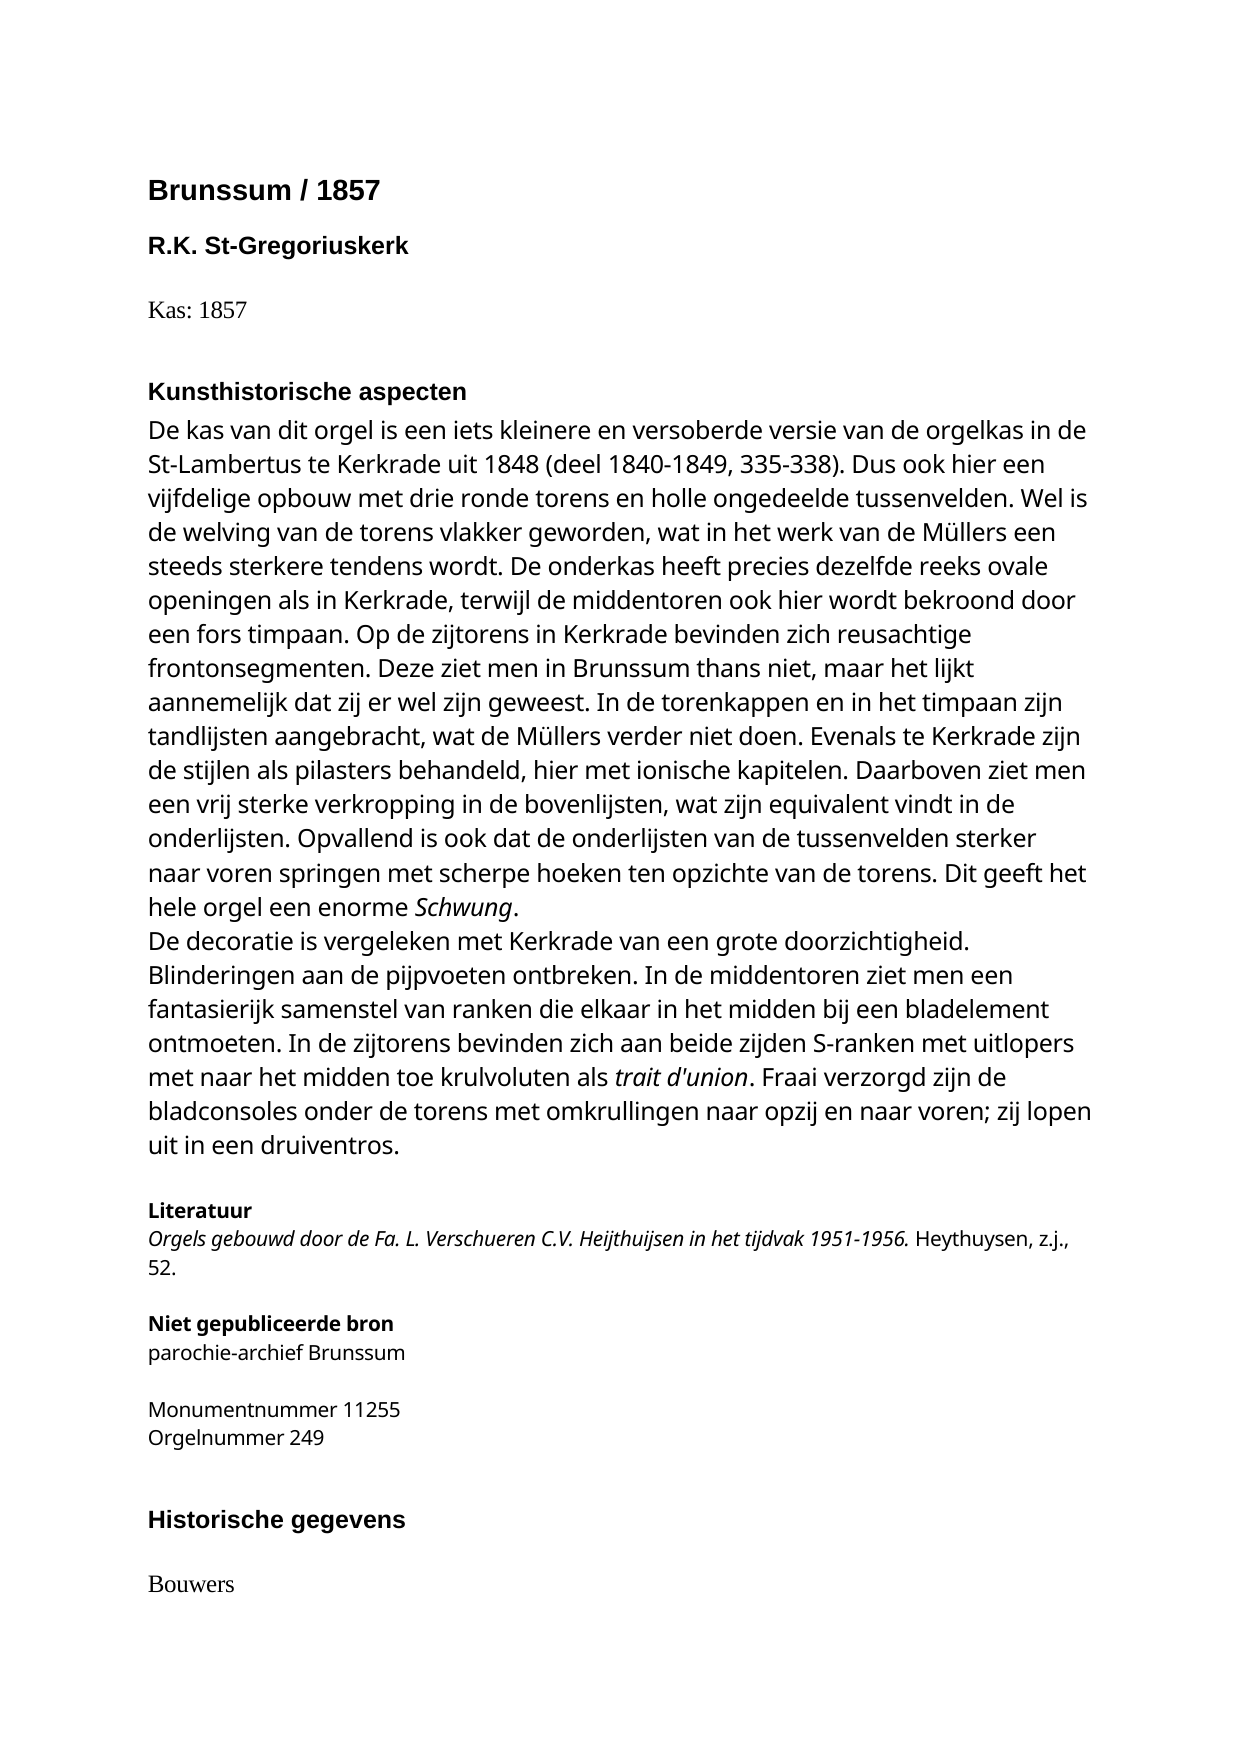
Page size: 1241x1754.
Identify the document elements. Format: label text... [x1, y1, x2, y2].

subtitle Kunsthistorische aspecten [148, 377, 1093, 406]
text De kas van dit orgel is een iets kleinere en versoberde versie van de orgelkas in de St-Lambertus te Kerkrade uit 1848 (deel 1840-1849, 335-338). Dus ook hier een vijfdelige opbouw met drie ronde torens en holle ongedeelde tussenvelden. Wel is de welving van de torens vlakker geworden, wat in het werk van de Müllers een steeds sterkere tendens wordt. De onderkas heeft precies dezelfde reeks ovale openingen als in Kerkrade, terwijl de middentoren ook hier wordt bekroond door een fors timpaan. Op de zijtorens in Kerkrade bevinden zich reusachtige frontonsegmenten. Deze ziet men in Brunssum thans niet, maar het lijkt aannemelijk dat zij er wel zijn geweest. In de torenkappen en in het timpaan zijn tandlijsten aangebracht, wat de Müllers verder niet doen. Evenals te Kerkrade zijn de stijlen als pilasters behandeld, hier met ionische kapitelen. Daarboven ziet men een vrij sterke verkropping in de bovenlijsten, wat zijn equivalent vindt in de onderlijsten. Opvallend is ook dat de onderlijsten van de tussenvelden sterker naar voren springen met scherpe hoeken ten opzichte van de torens. Dit geeft het hele orgel een enorme Schwung. [148, 412, 1093, 923]
text Monumentnummer 11255 [148, 1395, 1093, 1423]
text Orgelnummer 249 [148, 1423, 1093, 1452]
subtitle Brunssum / 1857 [148, 173, 1093, 206]
text Kas: 1857 [148, 295, 1093, 324]
text Literatuur [148, 1196, 1093, 1224]
subtitle Historische gegevens [148, 1506, 1093, 1534]
subtitle R.K. St-Gregoriuskerk [148, 231, 1093, 260]
text parochie-archief Brunssum [148, 1338, 1093, 1366]
text Bouwers [148, 1569, 1093, 1598]
text De decoratie is vergeleken met Kerkrade van een grote doorzichtigheid. Blinderingen aan de pijpvoeten ontbreken. In de middentoren ziet men een fantasierijk samenstel van ranken die elkaar in het midden bij een bladelement ontmoeten. In de zijtorens bevinden zich aan beide zijden S-ranken met uitlopers met naar het midden toe krulvoluten als trait d'union. Fraai verzorgd zijn de bladconsoles onder de torens met omkrullingen naar opzij en naar voren; zij lopen uit in een druiventros. [148, 923, 1093, 1162]
text Niet gepubliceerde bron [148, 1309, 1093, 1338]
text Orgels gebouwd door de Fa. L. Verschueren C.V. Heijthuijsen in het tijdvak 1951-1956. Heythuysen, z.j., 52. [148, 1224, 1093, 1281]
